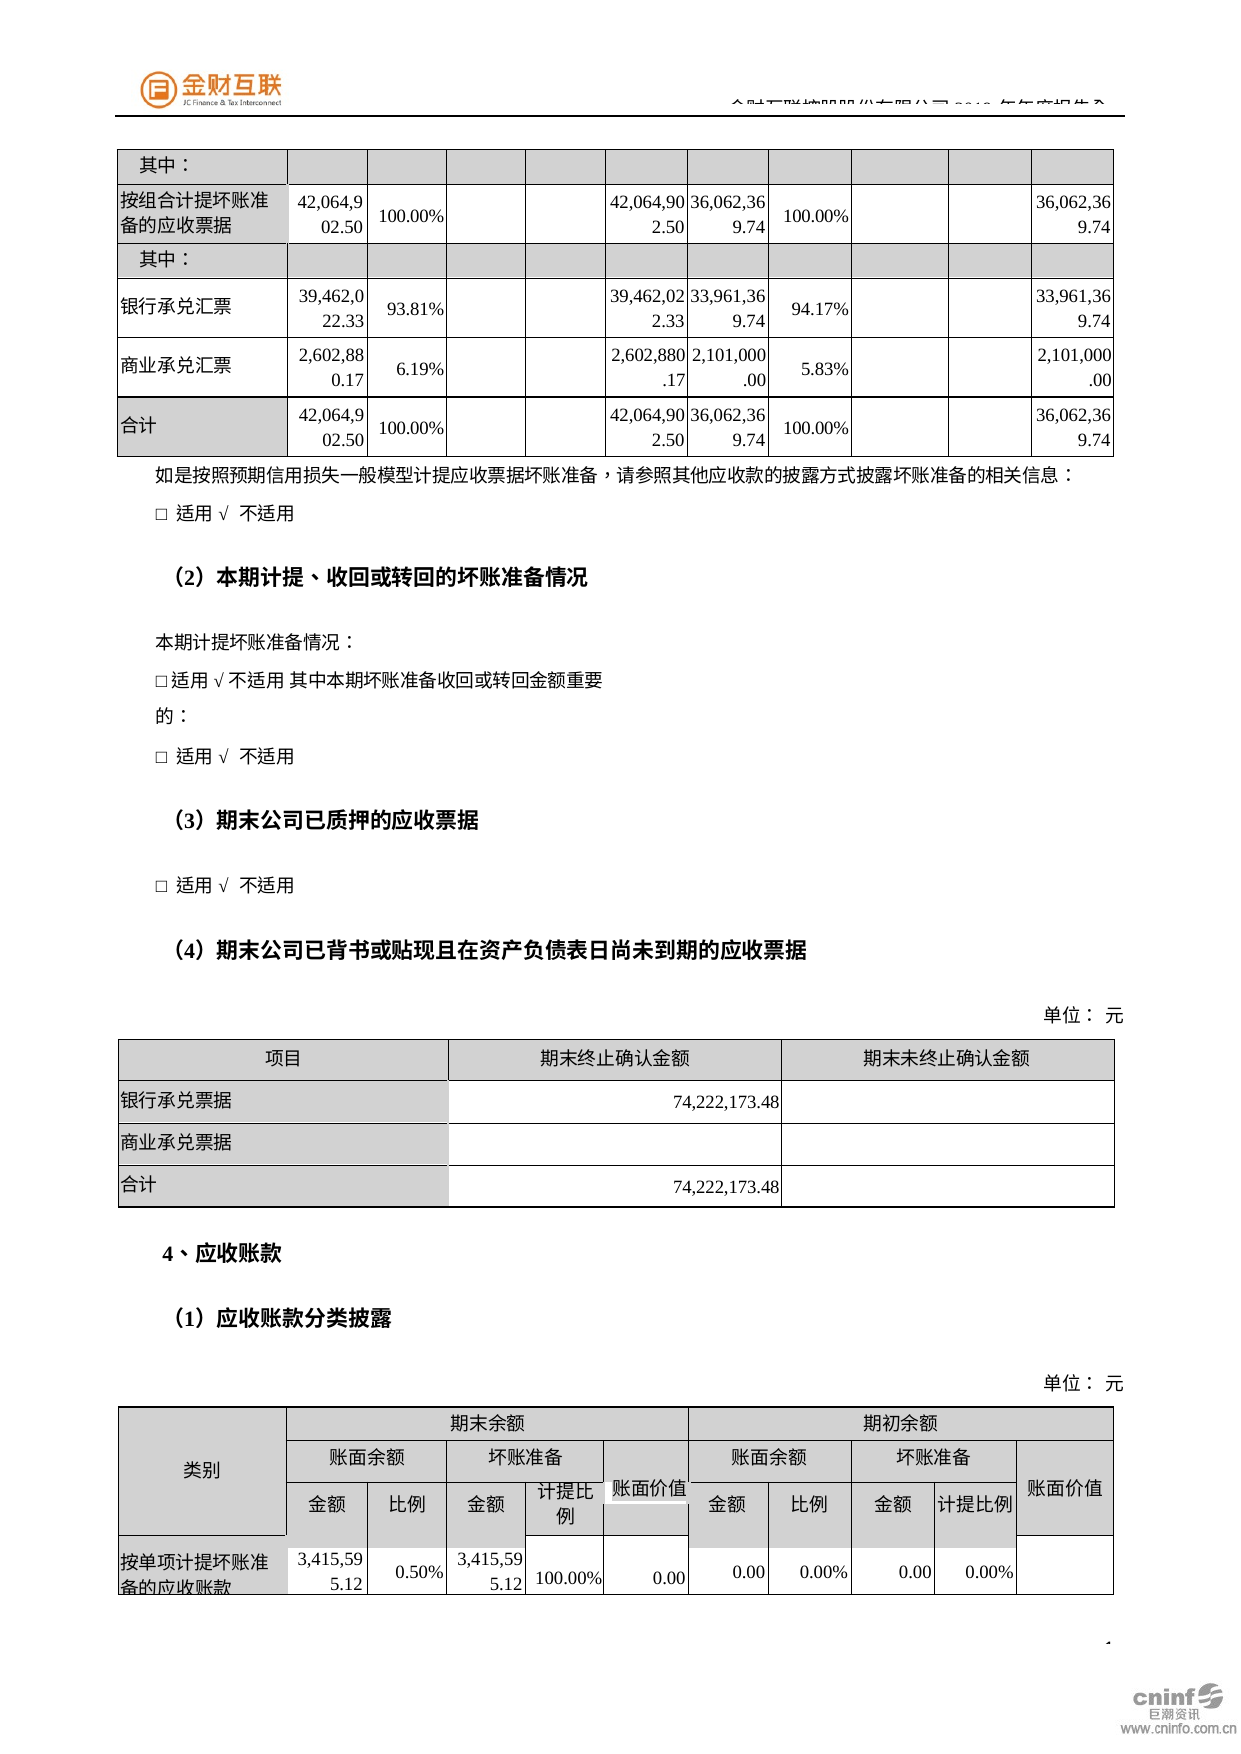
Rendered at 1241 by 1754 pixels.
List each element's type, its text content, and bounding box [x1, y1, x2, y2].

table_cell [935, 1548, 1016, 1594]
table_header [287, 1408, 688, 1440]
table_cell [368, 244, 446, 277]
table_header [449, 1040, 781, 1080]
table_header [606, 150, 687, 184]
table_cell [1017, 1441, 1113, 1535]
text □ 适用 √ 不适用 其中本期坏账准备收回或转回金额重要的： [156, 667, 623, 729]
text □ 适用 √ 不适用 [156, 873, 1125, 898]
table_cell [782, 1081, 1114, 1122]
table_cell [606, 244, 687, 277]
subtitle （2）本期计提、收回或转回的坏账准备情况 [162, 562, 1125, 592]
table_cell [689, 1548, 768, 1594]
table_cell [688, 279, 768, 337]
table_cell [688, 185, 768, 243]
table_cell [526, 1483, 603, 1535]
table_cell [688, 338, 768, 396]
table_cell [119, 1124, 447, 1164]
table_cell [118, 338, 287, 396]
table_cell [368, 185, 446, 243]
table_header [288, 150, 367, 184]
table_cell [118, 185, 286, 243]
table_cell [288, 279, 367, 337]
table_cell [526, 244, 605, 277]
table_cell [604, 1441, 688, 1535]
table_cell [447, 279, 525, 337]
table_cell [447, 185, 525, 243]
picture [1115, 1680, 1240, 1737]
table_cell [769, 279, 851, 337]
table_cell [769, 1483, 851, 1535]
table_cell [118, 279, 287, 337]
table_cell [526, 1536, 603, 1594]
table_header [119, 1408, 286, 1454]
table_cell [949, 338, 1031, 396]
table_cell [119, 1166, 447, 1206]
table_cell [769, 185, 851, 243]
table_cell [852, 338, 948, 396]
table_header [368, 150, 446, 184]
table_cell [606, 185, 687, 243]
subtitle （3）期末公司已质押的应收票据 [162, 805, 1125, 835]
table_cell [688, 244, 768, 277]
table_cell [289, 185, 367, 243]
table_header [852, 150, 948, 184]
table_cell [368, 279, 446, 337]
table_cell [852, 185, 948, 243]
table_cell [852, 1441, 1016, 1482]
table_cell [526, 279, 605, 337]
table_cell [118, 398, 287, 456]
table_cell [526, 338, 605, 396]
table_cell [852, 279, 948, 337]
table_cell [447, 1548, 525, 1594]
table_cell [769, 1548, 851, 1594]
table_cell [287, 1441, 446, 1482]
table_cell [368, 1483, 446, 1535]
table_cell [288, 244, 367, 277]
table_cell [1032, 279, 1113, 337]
text 本期计提坏账准备情况： [156, 629, 1125, 655]
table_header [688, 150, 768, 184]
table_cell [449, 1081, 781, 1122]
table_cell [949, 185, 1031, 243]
subtitle 4、应收账款 [162, 1238, 1125, 1268]
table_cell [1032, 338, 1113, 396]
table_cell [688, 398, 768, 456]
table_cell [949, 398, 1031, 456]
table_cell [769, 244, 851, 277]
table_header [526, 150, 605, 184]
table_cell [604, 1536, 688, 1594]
subtitle （4）期末公司已背书或贴现且在资产负债表日尚未到期的应收票据 [162, 934, 1125, 964]
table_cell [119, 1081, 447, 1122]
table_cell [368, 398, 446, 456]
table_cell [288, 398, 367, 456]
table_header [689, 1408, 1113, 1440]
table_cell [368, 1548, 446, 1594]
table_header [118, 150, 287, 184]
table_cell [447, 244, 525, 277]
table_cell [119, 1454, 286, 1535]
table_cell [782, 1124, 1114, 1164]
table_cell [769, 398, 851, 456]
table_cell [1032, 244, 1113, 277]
text 单位： 元 [102, 1370, 1123, 1396]
text 如是按照预期信用损失一般模型计提应收票据坏账准备，请参照其他应收款的披露方式披露坏账准备的相关信息： [156, 462, 1125, 488]
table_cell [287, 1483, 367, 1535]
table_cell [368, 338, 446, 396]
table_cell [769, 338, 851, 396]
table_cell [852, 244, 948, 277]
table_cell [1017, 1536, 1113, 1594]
subtitle （1）应收账款分类披露 [162, 1303, 1125, 1333]
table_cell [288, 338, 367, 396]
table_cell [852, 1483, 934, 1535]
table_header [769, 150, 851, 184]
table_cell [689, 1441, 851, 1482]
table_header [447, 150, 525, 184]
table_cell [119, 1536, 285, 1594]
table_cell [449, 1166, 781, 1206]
picture [131, 57, 293, 115]
text □ 适用 √ 不适用 [156, 500, 1125, 526]
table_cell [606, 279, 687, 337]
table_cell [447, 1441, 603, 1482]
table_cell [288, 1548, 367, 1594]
text 单位： 元 [102, 1002, 1123, 1028]
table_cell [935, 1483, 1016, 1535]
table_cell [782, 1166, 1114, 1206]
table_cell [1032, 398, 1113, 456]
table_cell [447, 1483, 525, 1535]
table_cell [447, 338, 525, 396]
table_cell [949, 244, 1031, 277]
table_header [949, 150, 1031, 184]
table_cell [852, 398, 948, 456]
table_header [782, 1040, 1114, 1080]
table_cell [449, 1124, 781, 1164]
text □ 适用 √ 不适用 [156, 743, 1125, 769]
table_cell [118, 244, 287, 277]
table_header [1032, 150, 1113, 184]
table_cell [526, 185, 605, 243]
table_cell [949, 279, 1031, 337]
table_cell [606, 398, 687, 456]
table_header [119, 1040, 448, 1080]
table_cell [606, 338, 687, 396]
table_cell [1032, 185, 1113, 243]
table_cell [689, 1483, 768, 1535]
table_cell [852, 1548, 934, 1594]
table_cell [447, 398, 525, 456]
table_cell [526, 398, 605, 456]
